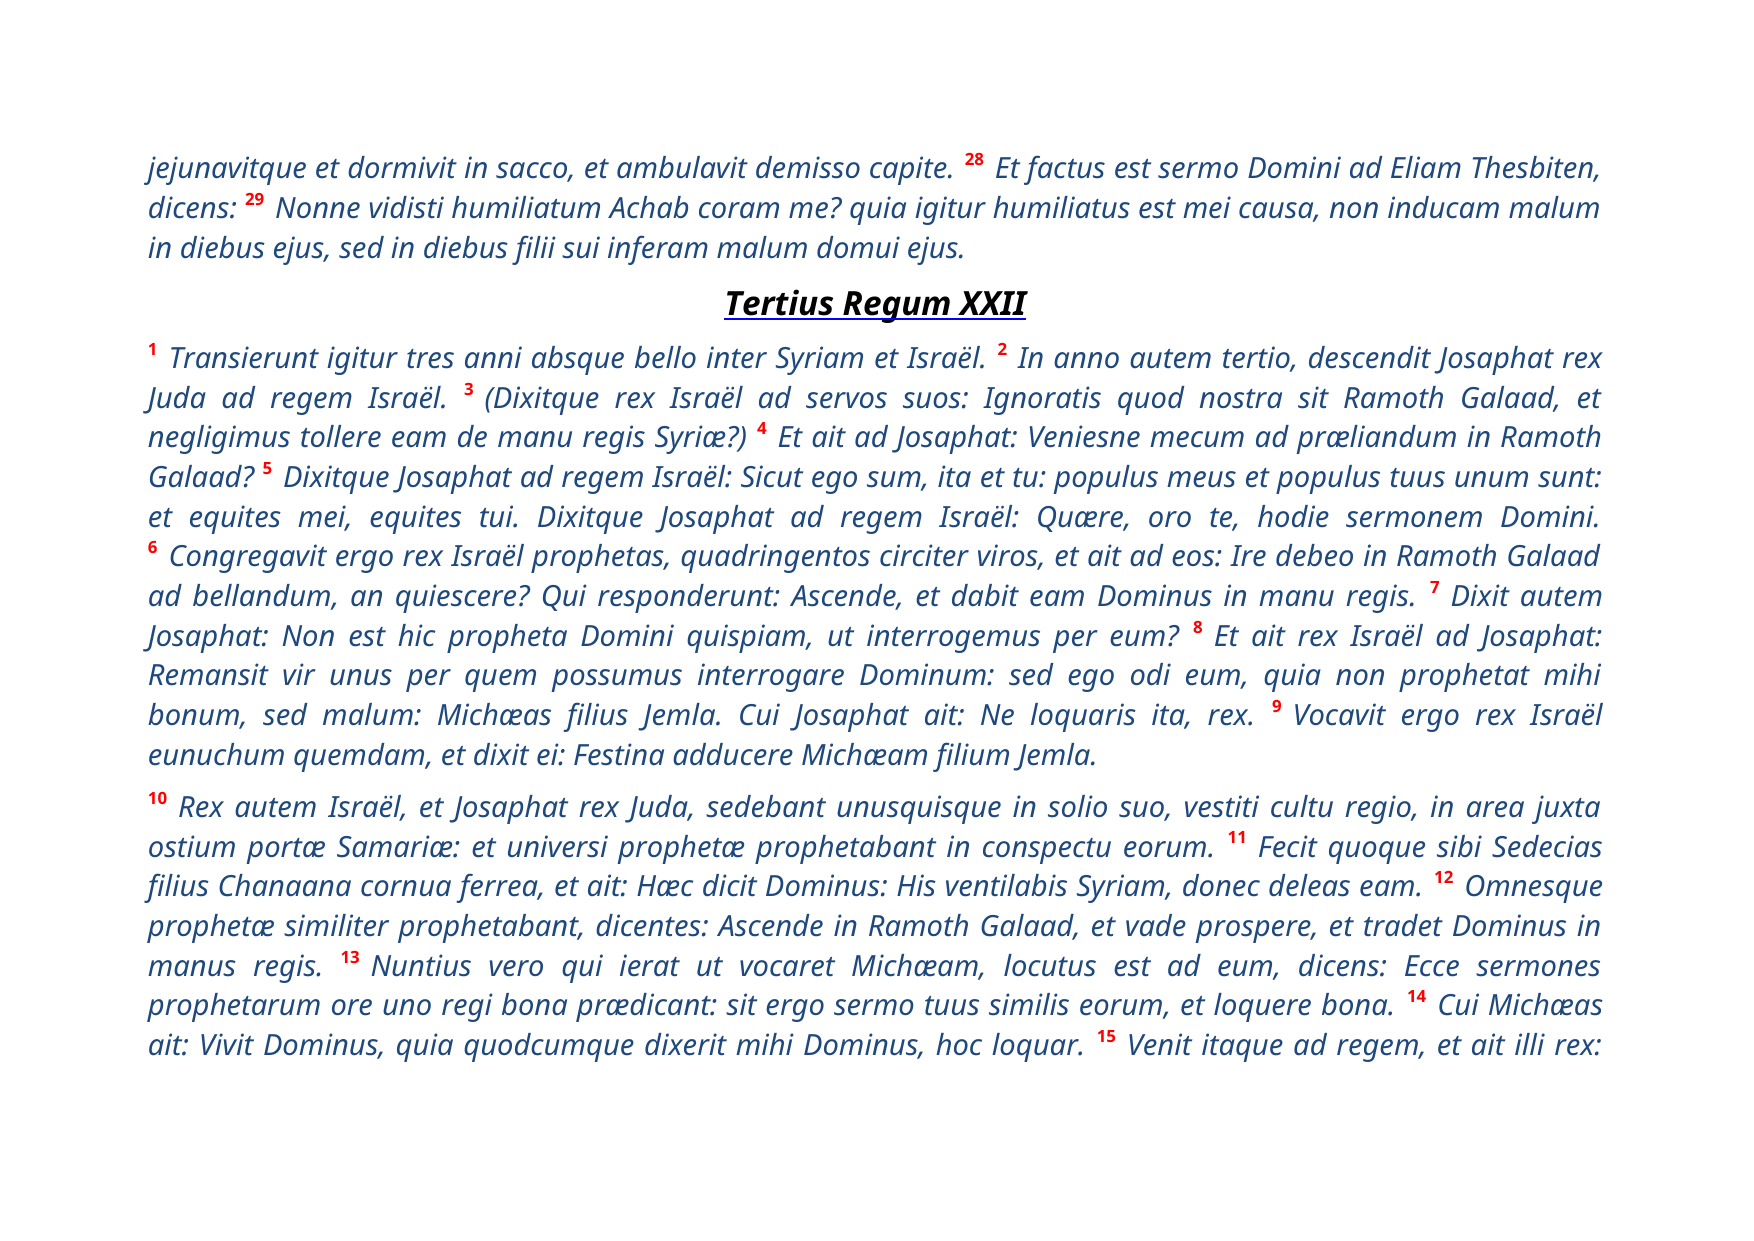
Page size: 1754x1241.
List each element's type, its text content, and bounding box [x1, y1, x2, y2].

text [148, 786, 1606, 1064]
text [148, 148, 1606, 267]
text Tertius Regum XXII [148, 279, 1606, 325]
text 1 Transierunt igitur tres anni absque bello inter Syriam et Israël. 2 In anno autem tertio, descendit Josaphat rex Juda ad regem Israël. 3 (Dixitque rex Israël ad servos suos: Ignoratis quod nostra sit Ramoth Galaad, et negligimus tollere eam de manu regis Syriæ?) 4 Et ait ad Josaphat: Veniesne mecum ad præliandum in Ramoth Galaad? 5 Dixitque Josaphat ad regem Israël: Sicut ego sum, ita et tu: populus meus et populus tuus unum sunt: et equites mei, equites tui. Dixitque Josaphat ad regem Israël: Quære, oro te, hodie sermonem Domini. 6 Congregavit ergo rex Israël prophetas, quadringentos circiter viros, et ait ad eos: Ire debeo in Ramoth Galaad ad bellandum, an quiescere? Qui responderunt: Ascende, et dabit eam Dominus in manu regis. 7 Dixit autem Josaphat: Non est hic propheta Domini quispiam, ut interrogemus per eum? 8 Et ait rex Israël ad Josaphat: Remansit vir unus per quem possumus interrogare Dominum: sed ego odi eum, quia non prophetat mihi bonum, sed malum: Michæas filius Jemla. Cui Josaphat ait: Ne loquaris ita, rex. 9 Vocavit ergo rex Israël eunuchum quemdam, et dixit ei: Festina adducere Michæam filium Jemla. [148, 337, 1606, 774]
